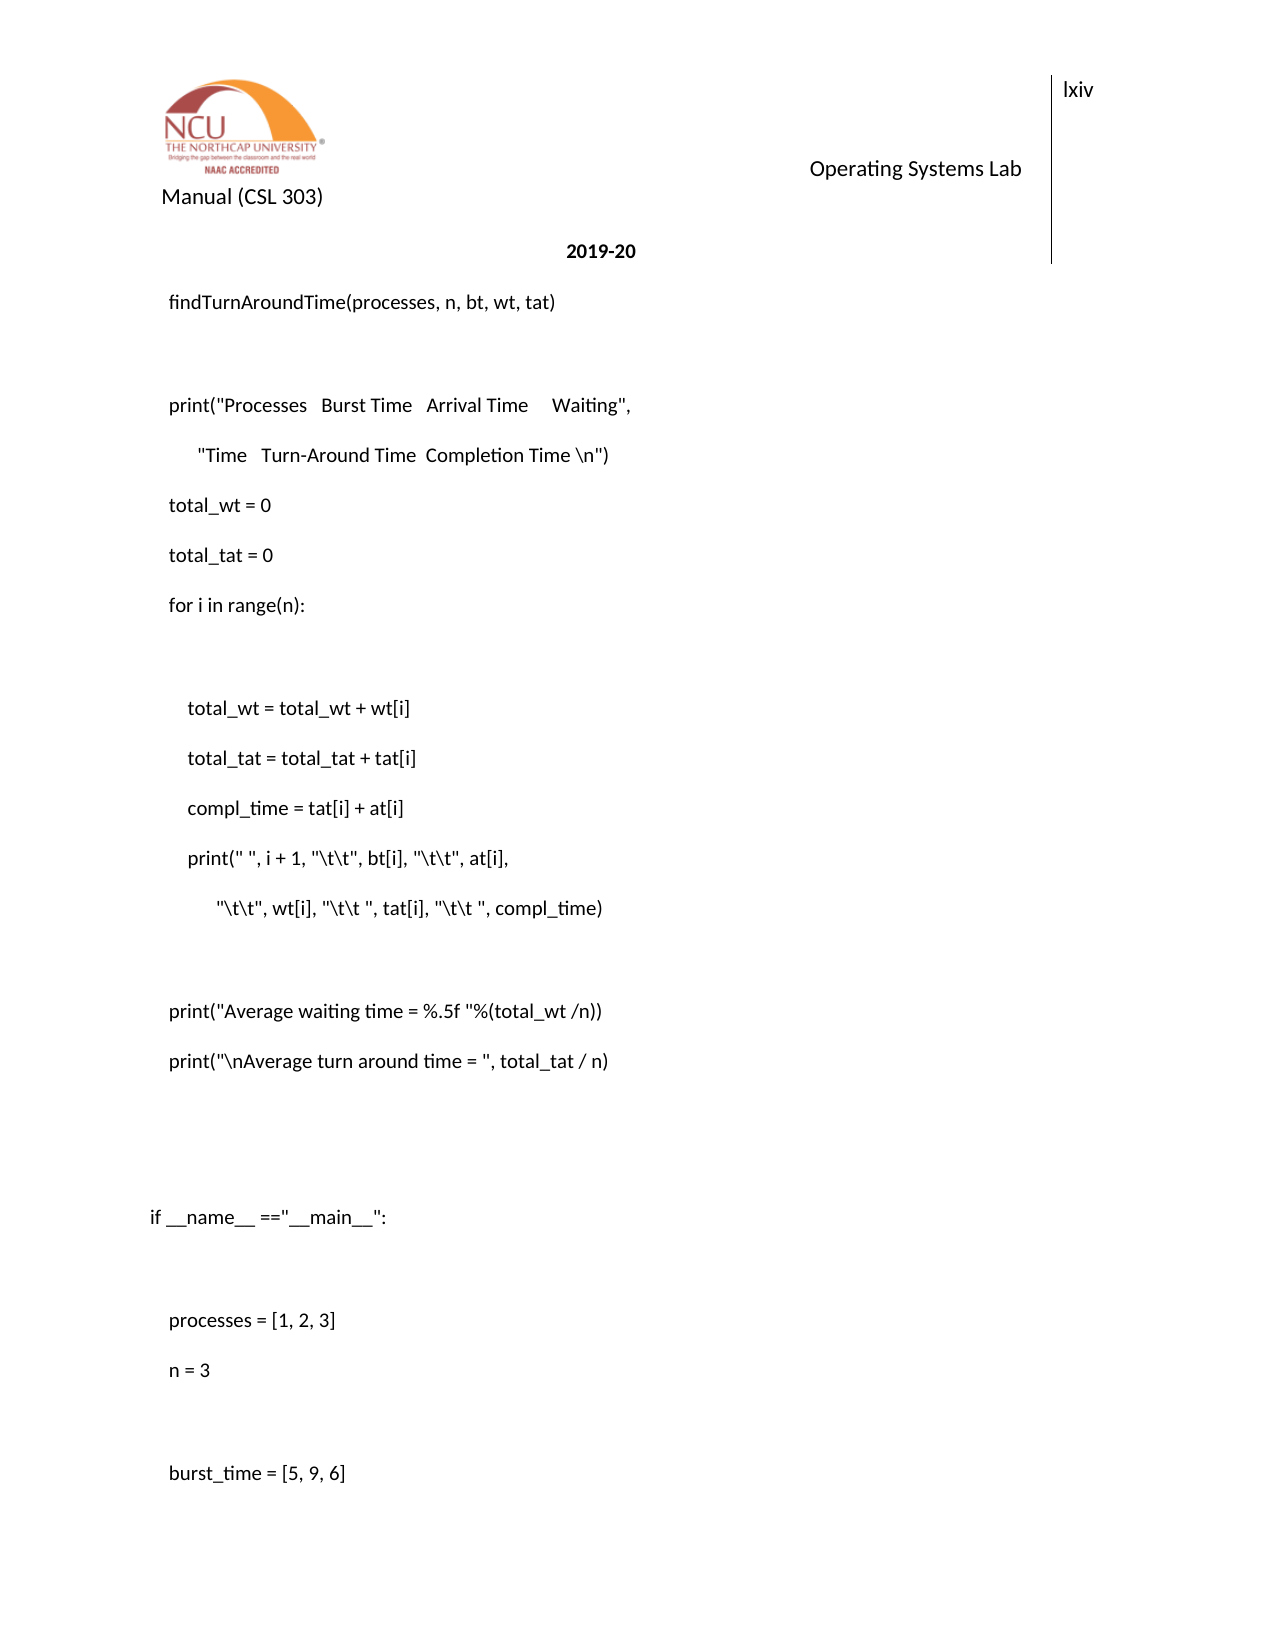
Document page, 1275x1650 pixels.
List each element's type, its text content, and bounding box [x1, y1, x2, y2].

text total_tat = 0 [150, 542, 1125, 567]
text for i in range(n): [150, 592, 1125, 617]
text processes = [1, 2, 3] [150, 1307, 1125, 1332]
text burst_time = [5, 9, 6] [150, 1460, 1125, 1485]
text "\t\t", wt[i], "\t\t ", tat[i], "\t\t ", compl_time) [150, 895, 1125, 920]
text print("Processes Burst Time Arrival Time Waiting", [150, 392, 1125, 417]
text findTurnAroundTime(processes, n, bt, wt, tat) [150, 289, 1125, 314]
text compl_time = tat[i] + at[i] [150, 795, 1125, 820]
picture [161, 75, 325, 177]
text if __name__ =="__main__": [150, 1204, 1125, 1229]
text total_tat = total_tat + tat[i] [150, 745, 1125, 770]
text print(" ", i + 1, "\t\t", bt[i], "\t\t", at[i], [150, 845, 1125, 870]
text print("Average waiting time = %.5f "%(total_wt /n)) [150, 998, 1125, 1023]
text print("\nAverage turn around time = ", total_tat / n) [150, 1048, 1125, 1073]
text total_wt = total_wt + wt[i] [150, 695, 1125, 720]
text total_wt = 0 [150, 492, 1125, 517]
text "Time Turn-Around Time Completion Time \n") [150, 442, 1125, 467]
text n = 3 [150, 1357, 1125, 1382]
